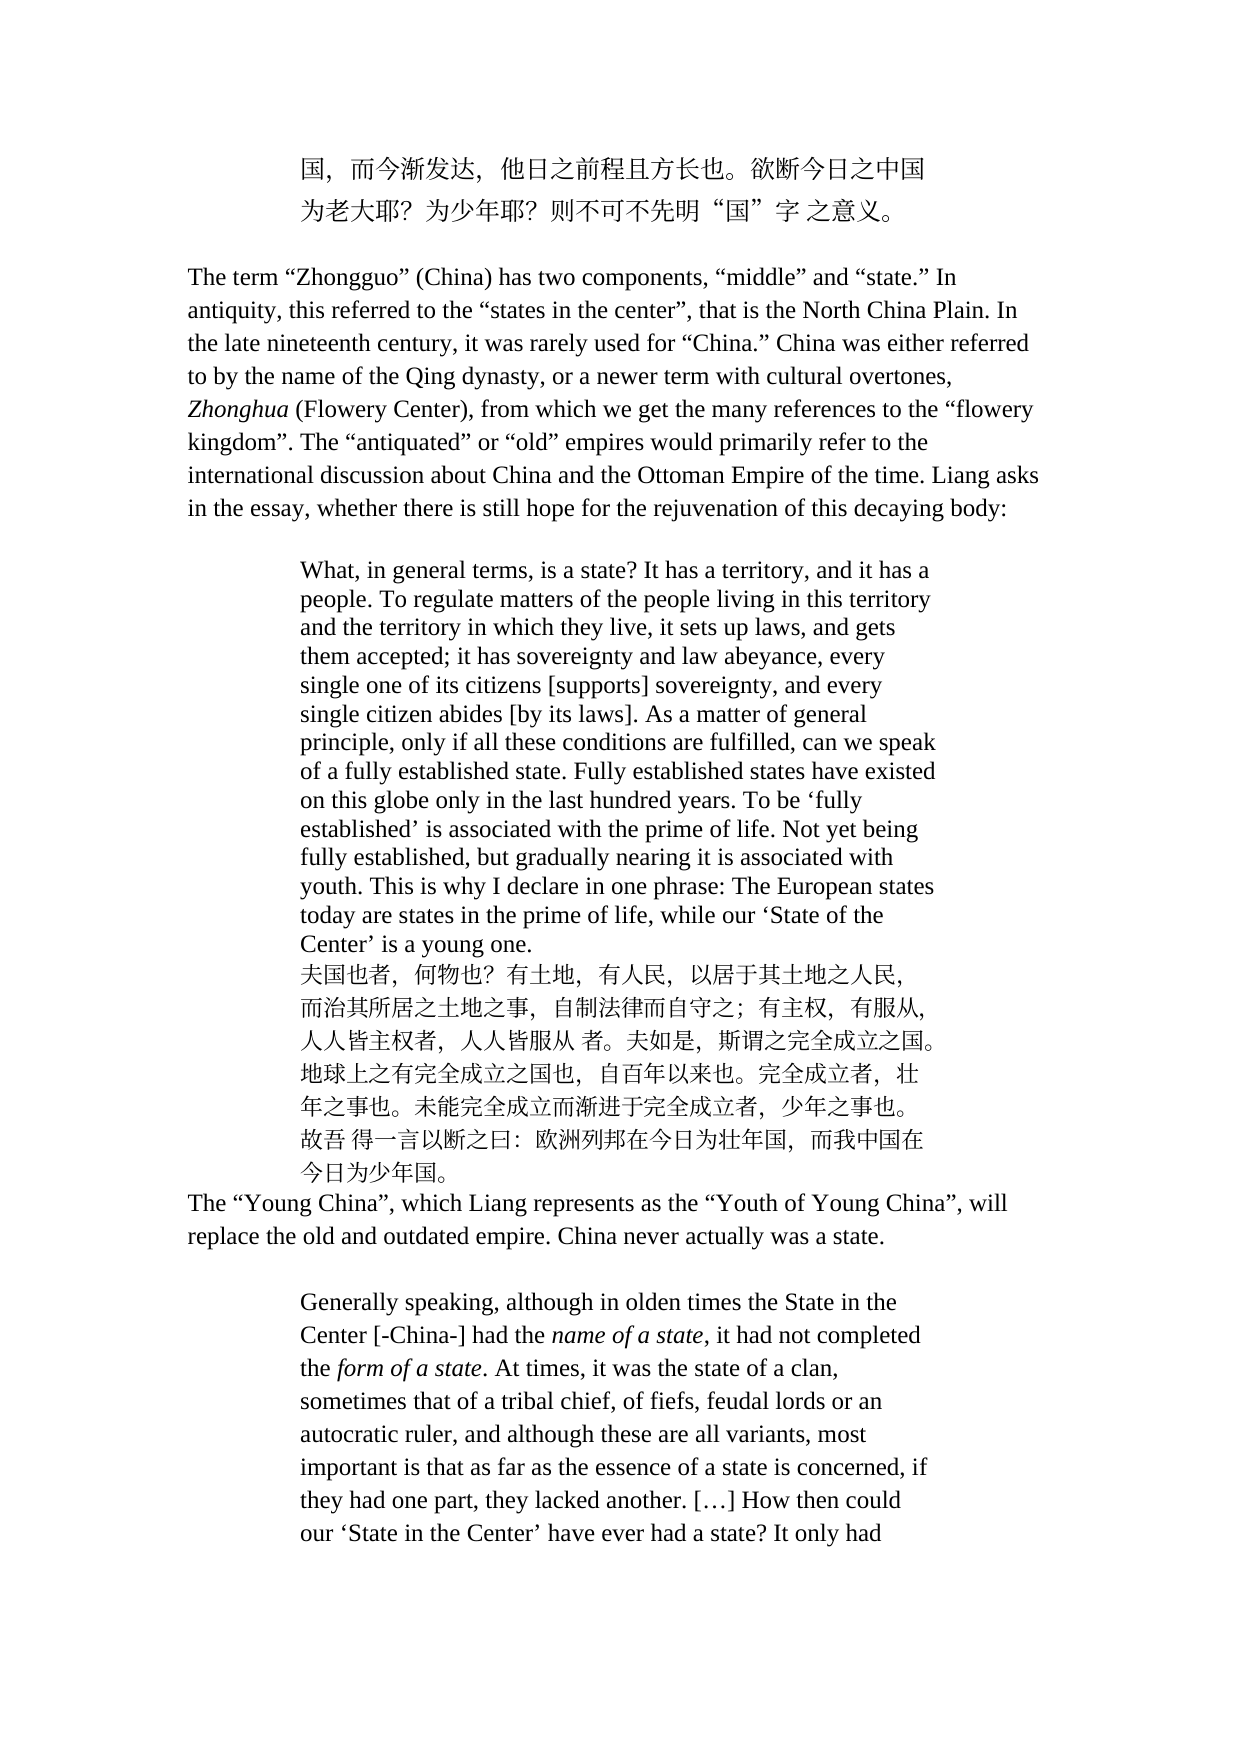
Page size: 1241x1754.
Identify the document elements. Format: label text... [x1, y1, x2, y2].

text The term “Zhongguo” (China) has two components, “middle” and “state.” In antiquity, this referred to the “states in the center”, that is the North China Plain. In the late nineteenth century, it was rarely used for “China.” China was either referred to by the name of the Qing dynasty, or a newer term with cultural overtones, Zhonghua (Flowery Center), from which we get the many references to the “flowery kingdom”. The “antiquated” or “old” empires would primarily refer to the international discussion about China and the Ottoman Empire of the time. Liang asks in the essay, whether there is still hope for the rejuvenation of this decaying body: [187, 262, 1050, 522]
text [300, 150, 937, 227]
text 夫国也者，何物也？有土地，有人民，以居于其土地之人民，而治其所居之土地之事，自制法律而自守之；有主权，有服从，人人皆主权者，人人皆服从 者。夫如是，斯谓之完全成立之国。地球上之有完全成立之国也，自百年以来也。完全成立者，壮年之事也。未能完全成立而渐进于完全成立者，少年之事也。故吾 得一言以断之曰：欧洲列邦在今日为壮年国，而我中国在今日为少年国。 [300, 957, 937, 1188]
text The “Young China”, which Liang represents as the “Youth of Young China”, will replace the old and outdated empire. never actually was a state. [187, 1188, 1050, 1250]
text What, in general terms, is a state? It has a territory, and it has a people. To regulate matters of the people living in this territory and the territory in which they live, it sets up laws, and gets them accepted; it has sovereignty and law abeyance, every single one of its citizens [supports] sovereignty, and every single citizen abides [by its laws]. As a matter of general principle, only if all these conditions are fulfilled, can we speak of a fully established state. Fully established states have existed on this globe only in the last hundred years. To be ‘fully established’ is associated with the prime of life. Not yet being fully established, but gradually nearing it is associated with youth. This is why I declare in one phrase: The European states today are states in the prime of life, while our ‘State of the Center’ is a young one. [300, 555, 937, 957]
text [300, 1287, 937, 1547]
